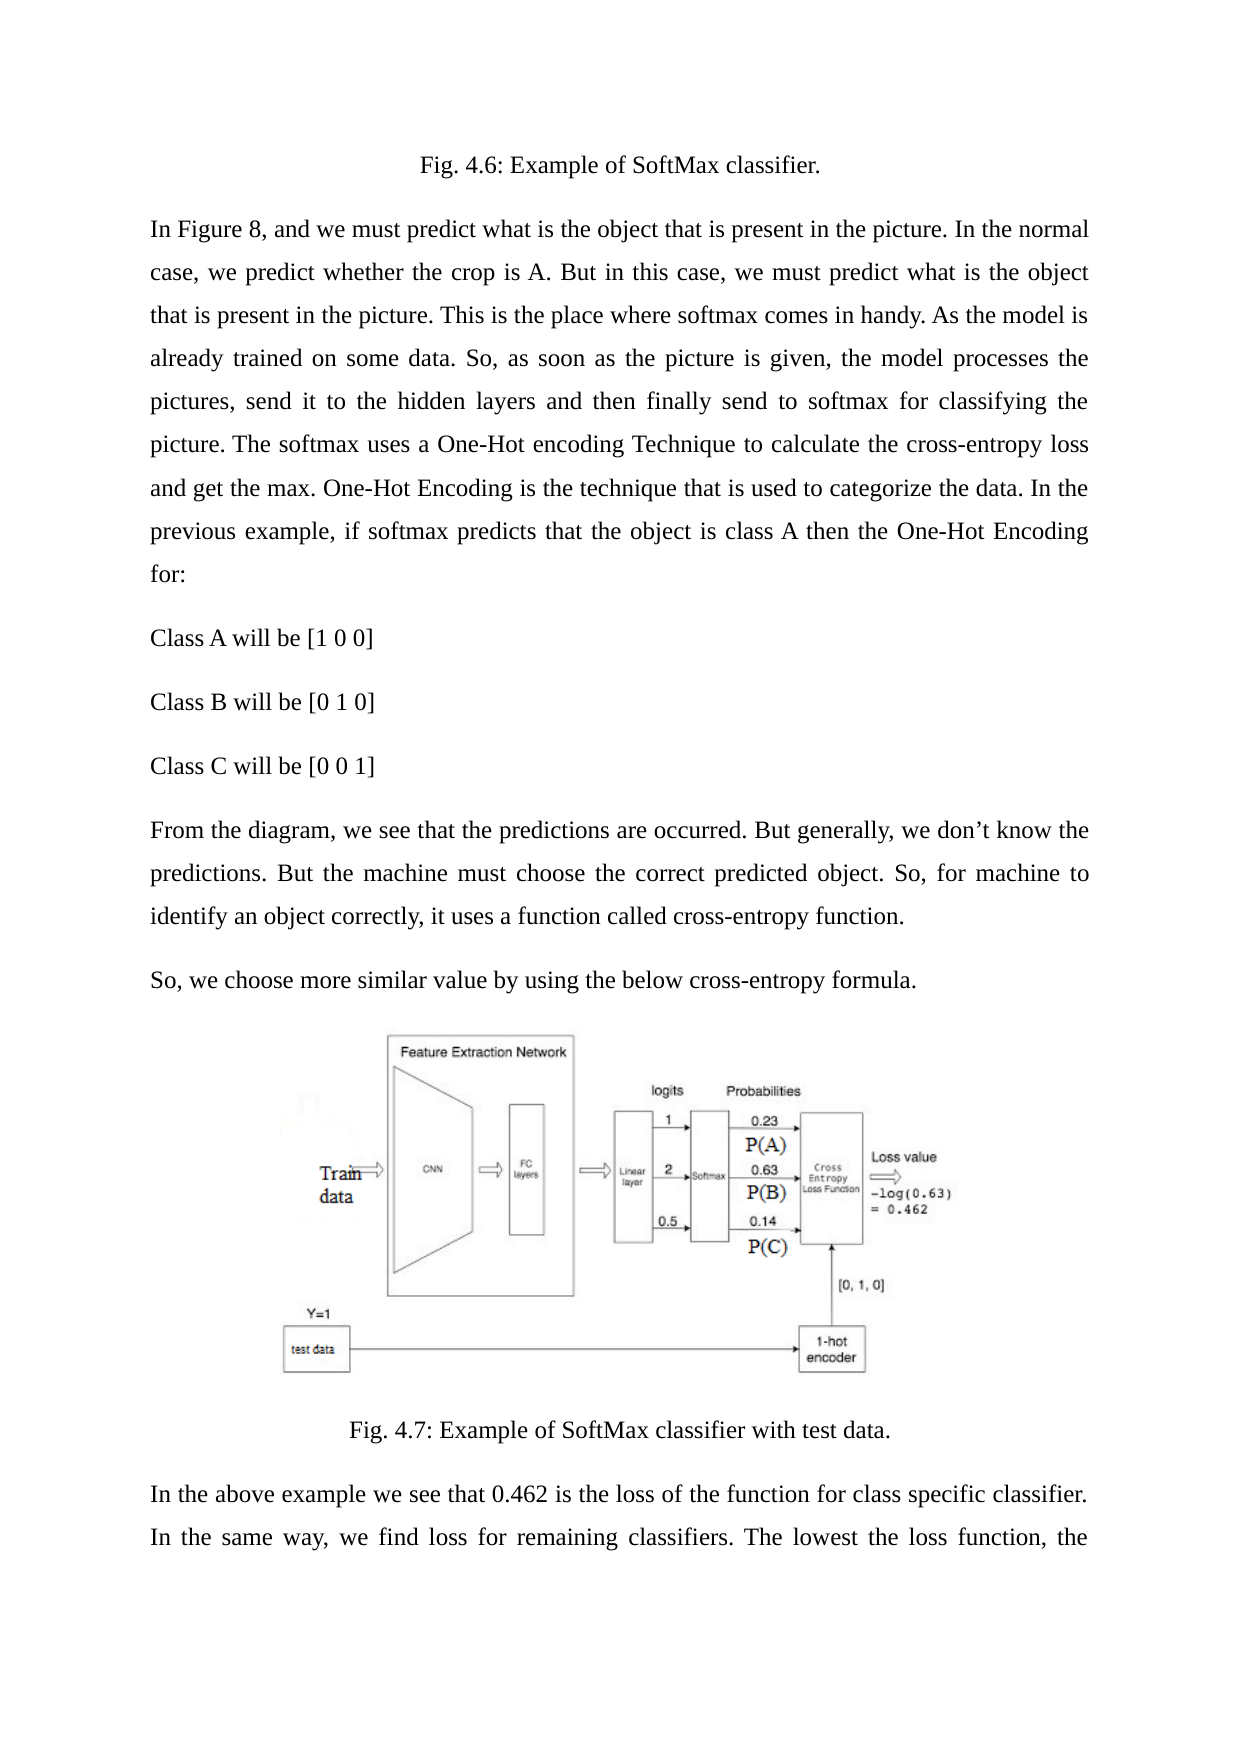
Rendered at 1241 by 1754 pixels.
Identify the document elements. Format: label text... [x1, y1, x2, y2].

text Fig. 4.6: Example of SoftMax classifier. [150, 150, 1090, 179]
text Class C will be [0 0 1] [150, 751, 1090, 779]
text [150, 1479, 1090, 1551]
text Fig. 4.7: Example of SoftMax classifier with test data. [150, 1415, 1090, 1444]
text Class B will be [0 1 0] [150, 687, 1090, 716]
picture [279, 1028, 961, 1381]
text So, we choose more similar value by using the below cross-entropy formula. [150, 965, 1090, 994]
text In Figure 8, and we must predict what is the object that is present in the picture. In the normal case, we predict whether the crop is A. But in this case, we must predict what is the object that is present in the picture. This is the place where softmax comes in handy. As the model is already trained on some data. So, as soon as the picture is given, the model processes the pictures, send it to the hidden layers and then finally send to softmax for classifying the picture. The softmax uses a One-Hot encoding Technique to calculate the cross-entropy loss and get the max. One-Hot Encoding is the technique that is used to categorize the data. In the previous example, if softmax predicts that the object is class A then the One-Hot Encoding for: [150, 214, 1090, 588]
text Class A will be [1 0 0] [150, 623, 1090, 652]
text From the diagram, we see that the predictions are occurred. But generally, we don’t know the predictions. But the machine must choose the correct predicted object. So, for machine to identify an object correctly, it uses a function called cross-entropy function. [150, 815, 1090, 930]
